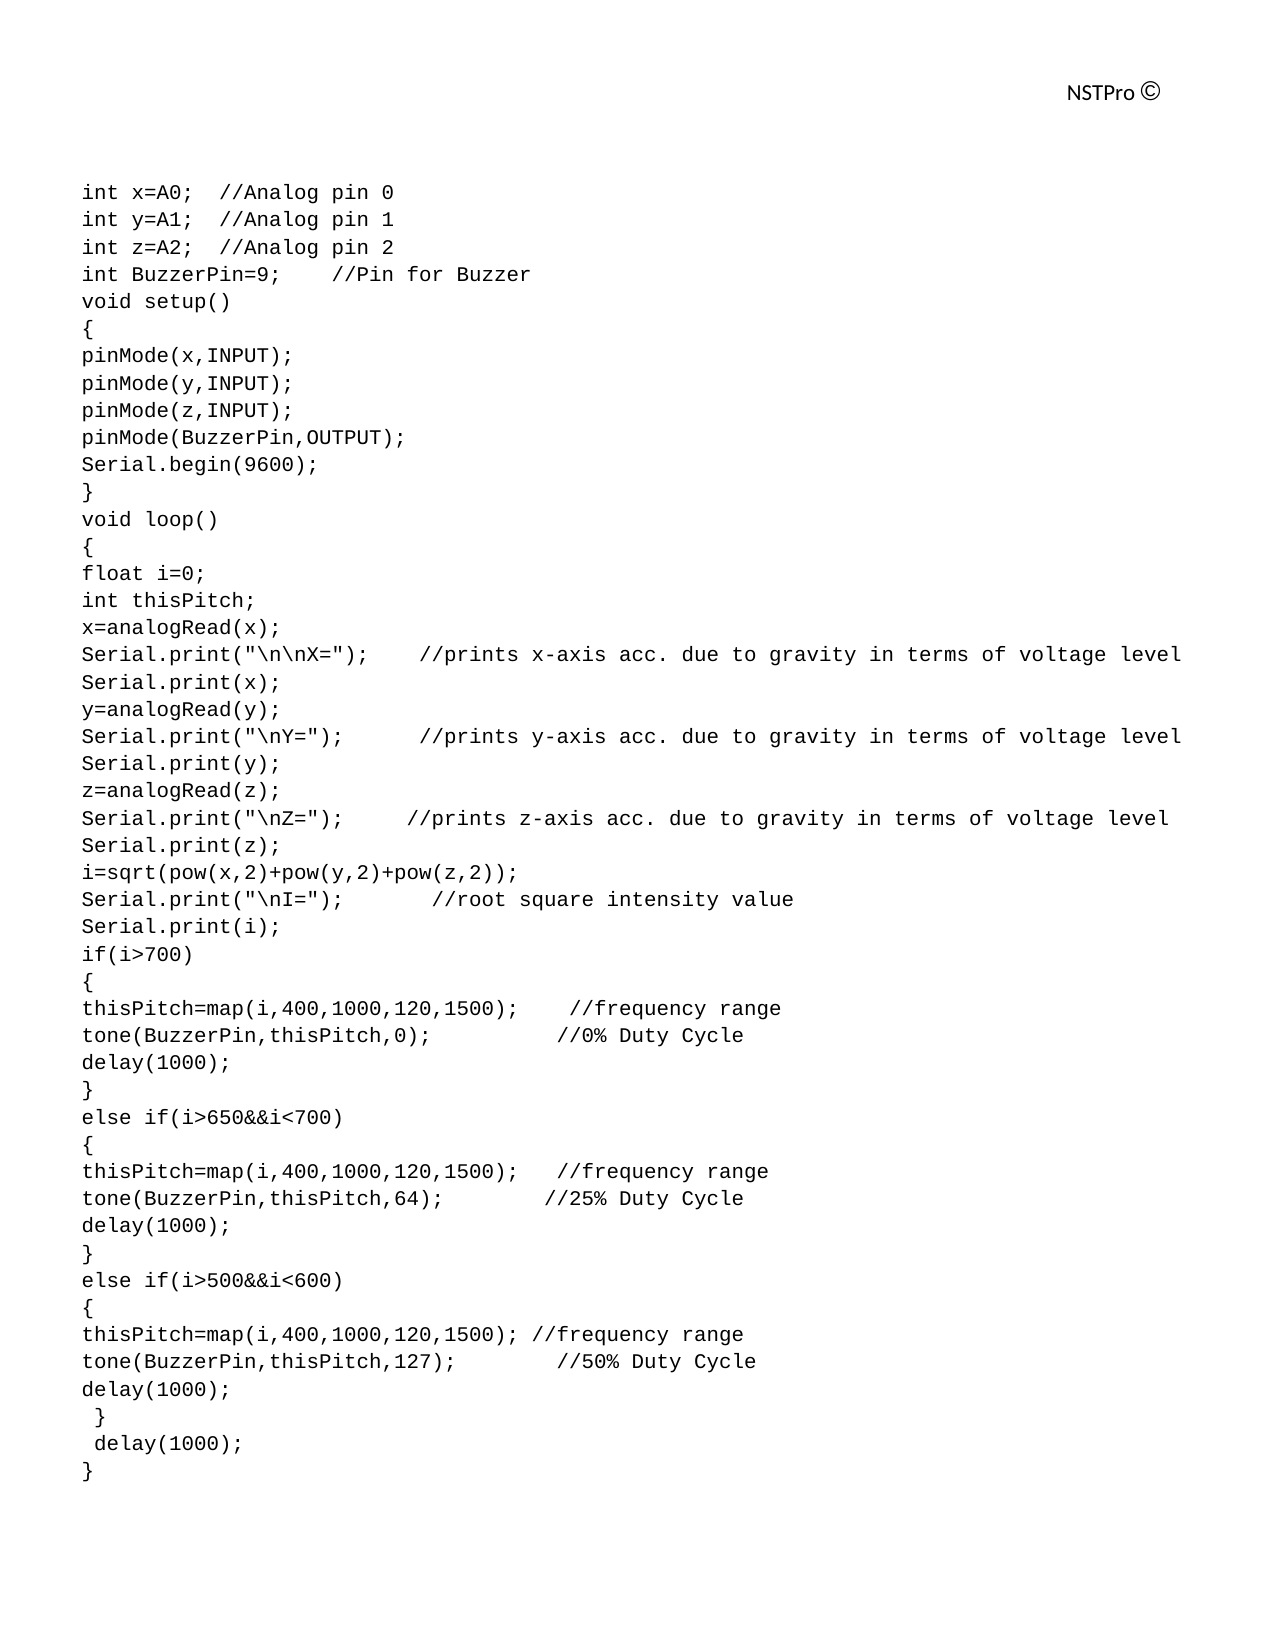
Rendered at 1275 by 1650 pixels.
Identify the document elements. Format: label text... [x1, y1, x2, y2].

text int x=A0; //Analog pin 0 int y=A1; //Analog pin 1 int z=A2; //Analog pin 2 int BuzzerPin=9; //Pin for Buzzer void setup() { pinMode(x,INPUT); pinMode(y,INPUT); pinMode(z,INPUT); pinMode(BuzzerPin,OUTPUT); Serial.begin(9600); } void loop() { float i=0; int thisPitch; x=analogRead(x); Serial.print("\n\nX="); //prints x-axis acc. due to gravity in terms of voltage level Serial.print(x); y=analogRead(y); Serial.print("\nY="); //prints y-axis acc. due to gravity in terms of voltage level Serial.print(y); z=analogRead(z); Serial.print("\nZ="); //prints z-axis acc. due to gravity in terms of voltage level Serial.print(z); i=sqrt(pow(x,2)+pow(y,2)+pow(z,2)); Serial.print("\nI="); //root square intensity value Serial.print(i); if(i>700) { thisPitch=map(i,400,1000,120,1500); //frequency range tone(BuzzerPin,thisPitch,0); //0% Duty Cycle delay(1000); } else if(i>650&&i<700) { thisPitch=map(i,400,1000,120,1500); //frequency range tone(BuzzerPin,thisPitch,64); //25% Duty Cycle delay(1000); } else if(i>500&&i<600) { thisPitch=map(i,400,1000,120,1500); //frequency range tone(BuzzerPin,thisPitch,127); //50% Duty Cycle delay(1000); } delay(1000); } [81, 182, 1200, 1484]
